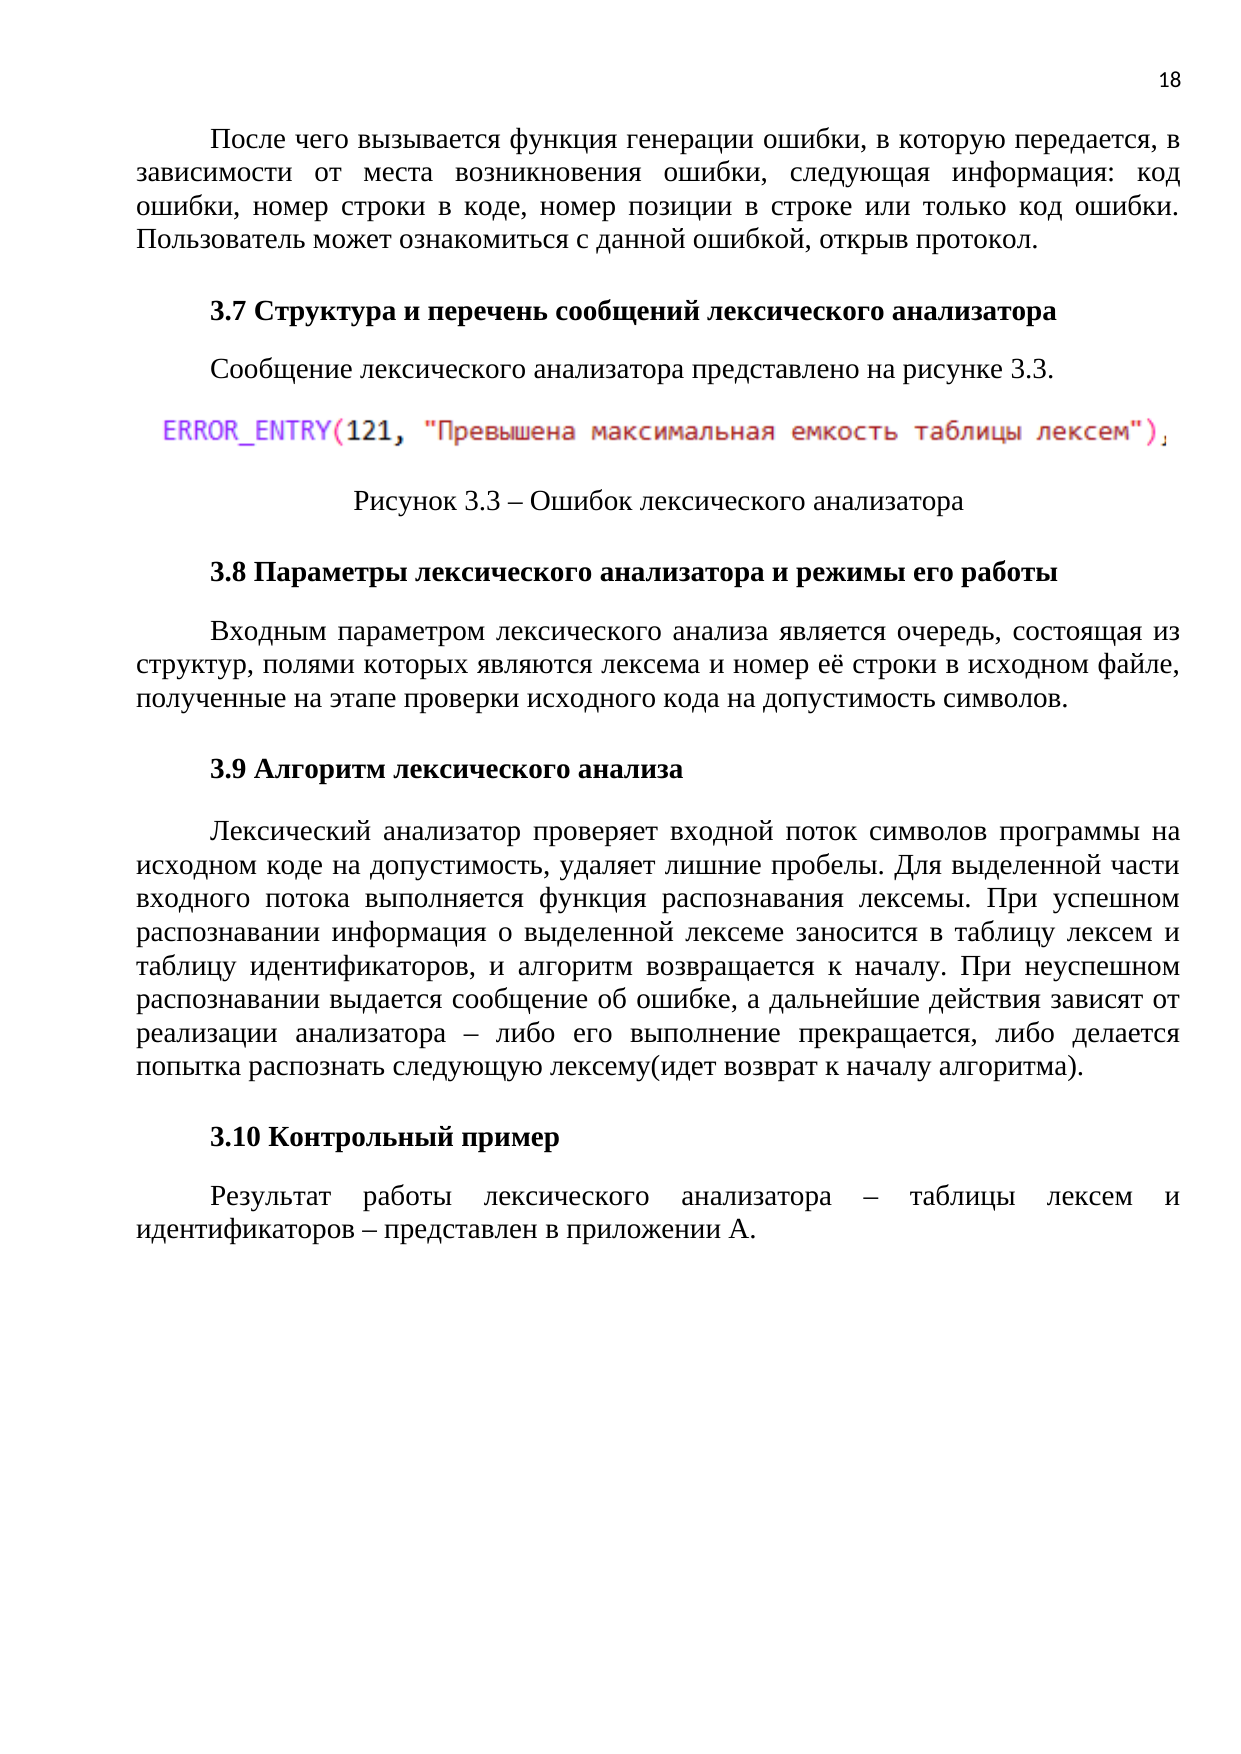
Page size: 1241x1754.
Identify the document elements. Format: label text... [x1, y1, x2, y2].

text Входным параметром лексического анализа является очередь, состоящая из структур, полями которых являются лексема и номер её строки в исходном файле, полученные на этапе проверки исходного кода на допустимость символов. [136, 613, 1181, 713]
text Сообщение лексического анализатора представлено на рисунке 3.3. [136, 351, 1181, 385]
subtitle 3.7 Структура и перечень сообщений лексического анализатора [136, 293, 1181, 326]
text Лексический анализатор проверяет входной поток символов программы на исходном коде на допустимость, удаляет лишние пробелы. Для выделенной части входного потока выполняется функция распознавания лексемы. При успешном распознавании информация о выделенной лексеме заносится в таблицу лексем и таблицу идентификаторов, и алгоритм возвращается к началу. При неуспешном распознавании выдается сообщение об ошибке, а дальнейшие действия зависят от реализации анализатора – либо его выполнение прекращается, либо делается попытка распознать следующую лексему(идет возврат к началу алгоритма). [136, 813, 1181, 1082]
text Рисунок 3.3 – Ошибок лексического анализатора [136, 483, 1181, 517]
subtitle 3.8 Параметры лексического анализатора и режимы его работы [136, 554, 1181, 588]
text После чего вызывается функция генерации ошибки, в которую передается, в зависимости от места возникновения ошибки, следующая информация: код ошибки, номер строки в коде, номер позиции в строке или только код ошибки. Пользователь может ознакомиться с данной ошибкой, открыв протокол. [136, 121, 1181, 255]
subtitle 3.9 Алгоритм лексического анализа [136, 751, 1181, 784]
picture [151, 413, 1167, 454]
text Результат работы лексического анализатора – таблицы лексем и идентификаторов – представлен в приложении А. [136, 1178, 1181, 1245]
subtitle 3.10 Контрольный пример [136, 1119, 1181, 1153]
